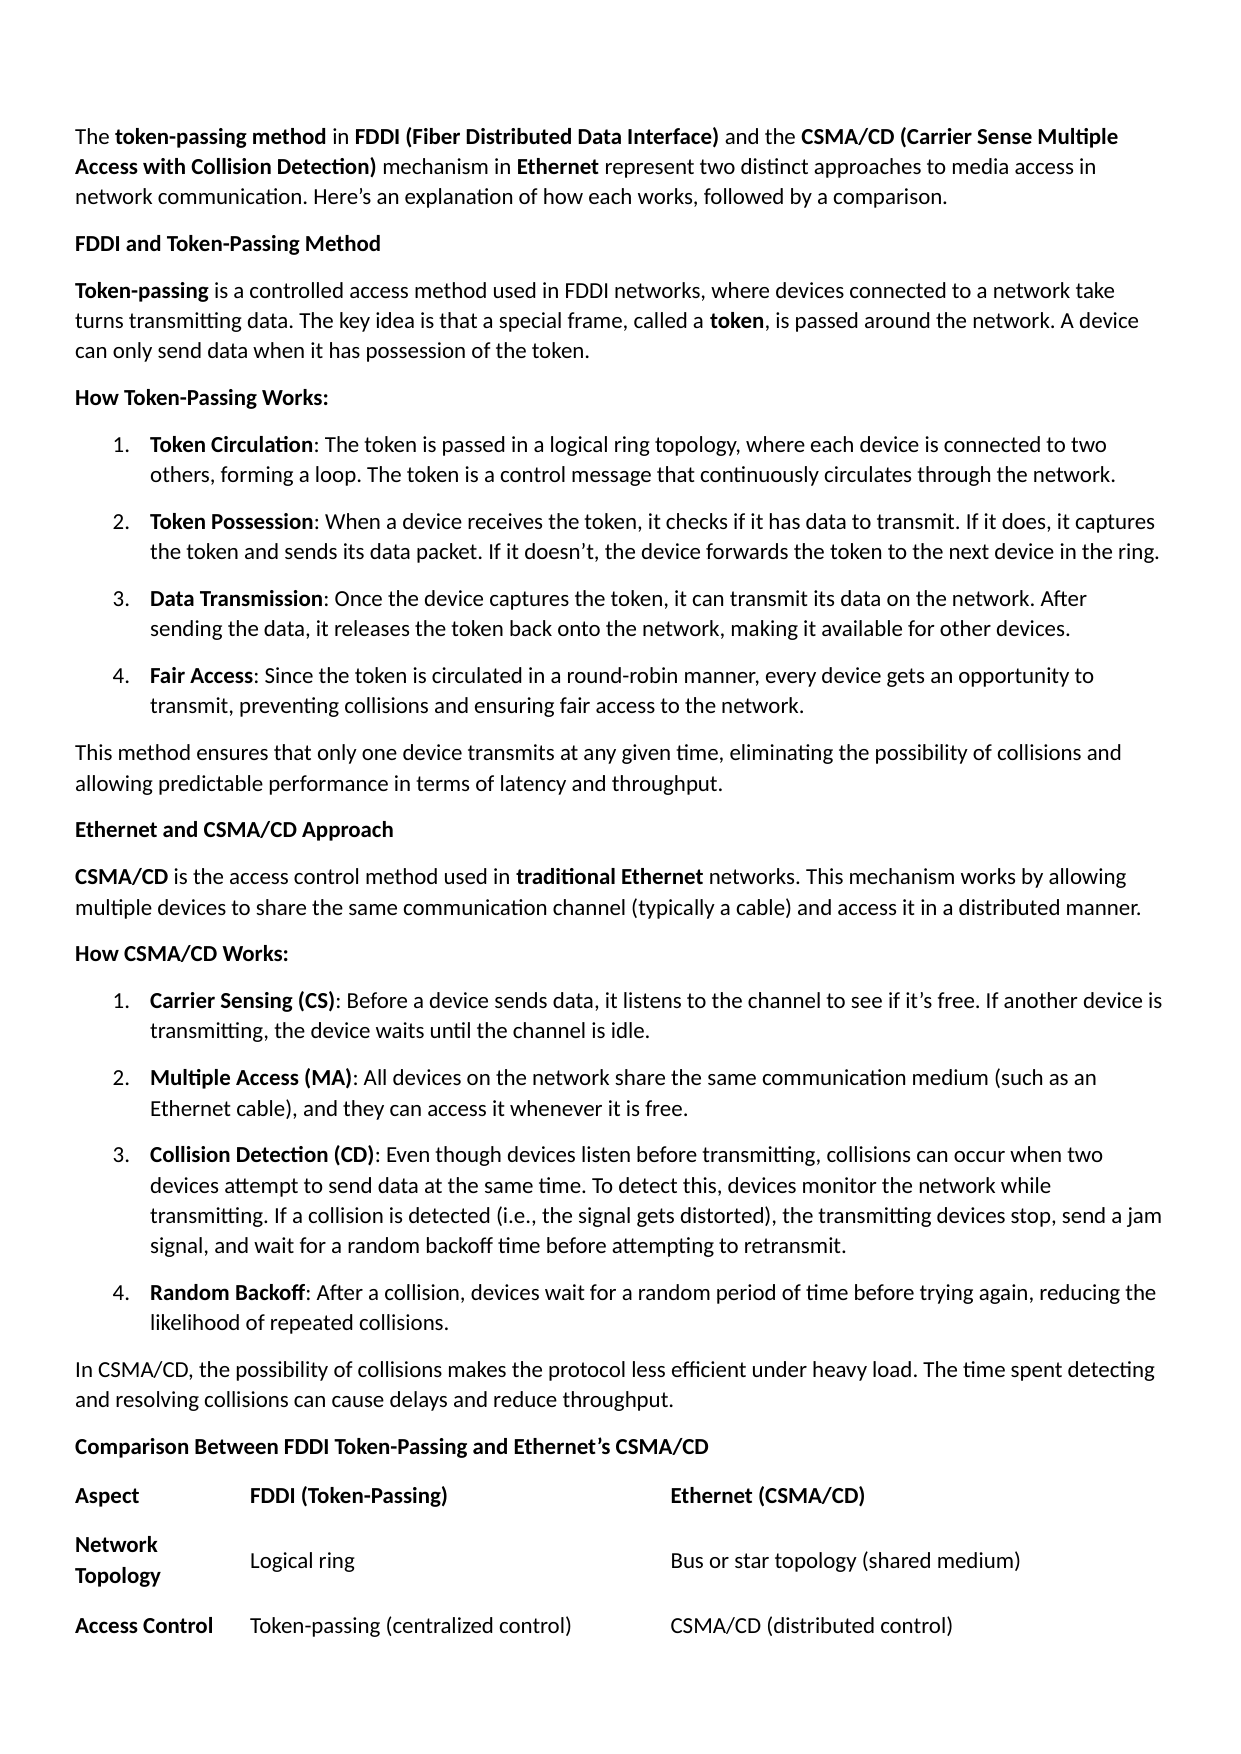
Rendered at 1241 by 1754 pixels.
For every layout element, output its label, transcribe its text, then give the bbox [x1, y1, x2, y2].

table_header Aspect [74, 1479, 248, 1529]
text How CSMA/CD Works: [75, 939, 1165, 968]
table_cell Bus or star topology (shared medium) [669, 1529, 1173, 1609]
list Fair Access: Since the token is circulated in a round-robin manner, every device gets an opportunity to transmit, preventing collisions and ensuring fair access to the network. [112, 661, 1165, 720]
list Token Circulation: The token is passed in a logical ring topology, where each device is connected to two others, forming a loop. The token is a control message that continuously circulates through the network. [112, 430, 1165, 488]
table_header Ethernet (CSMA/CD) [669, 1479, 1173, 1529]
table_cell Access Control [74, 1609, 248, 1659]
table_cell Logical ring [249, 1529, 669, 1609]
text Comparison Between FDDI Token-Passing and Ethernet’s CSMA/CD [75, 1432, 1165, 1460]
list Multiple Access (MA): All devices on the network share the same communication medium (such as an Ethernet cable), and they can access it whenever it is free. [112, 1063, 1165, 1122]
list Token Possession: When a device receives the token, it checks if it has data to transmit. If it does, it captures the token and sends its data packet. If it doesn’t, the device forwards the token to the next device in the ring. [112, 507, 1165, 566]
table_header FDDI (Token-Passing) [249, 1479, 669, 1529]
table_cell Network Topology [74, 1529, 248, 1609]
text The token-passing method in FDDI (Fiber Distributed Data Interface) and the CSMA/CD (Carrier Sense Multiple Access with Collision Detection) mechanism in Ethernet represent two distinct approaches to media access in network communication. Here’s an explanation of how each works, followed by a comparison. [75, 122, 1165, 210]
list Random Backoff: After a collision, devices wait for a random period of time before trying again, reducing the likelihood of repeated collisions. [112, 1278, 1165, 1336]
text In CSMA/CD, the possibility of collisions makes the protocol less efficient under heavy load. The time spent detecting and resolving collisions can cause delays and reduce throughput. [75, 1355, 1165, 1413]
table_cell Token-passing (centralized control) [249, 1609, 669, 1659]
text This method ensures that only one device transmits at any given time, eliminating the possibility of collisions and allowing predictable performance in terms of latency and throughput. [75, 738, 1165, 797]
text CSMA/CD is the access control method used in traditional Ethernet networks. This mechanism works by allowing multiple devices to share the same communication channel (typically a cable) and access it in a distributed manner. [75, 862, 1165, 921]
text Ethernet and CSMA/CD Approach [75, 816, 1165, 844]
text How Token-Passing Works: [75, 383, 1165, 411]
table_cell CSMA/CD (distributed control) [669, 1609, 1173, 1659]
list Carrier Sensing (CS): Before a device sends data, it listens to the channel to see if it’s free. If another device is transmitting, the device waits until the channel is idle. [112, 986, 1165, 1045]
text FDDI and Token-Passing Method [75, 229, 1165, 257]
text Token-passing is a controlled access method used in FDDI networks, where devices connected to a network take turns transmitting data. The key idea is that a special frame, called a token, is passed around the network. A device can only send data when it has possession of the token. [75, 276, 1165, 364]
list Data Transmission: Once the device captures the token, it can transmit its data on the network. After sending the data, it releases the token back onto the network, making it available for other devices. [112, 584, 1165, 643]
list Collision Detection (CD): Even though devices listen before transmitting, collisions can occur when two devices attempt to send data at the same time. To detect this, devices monitor the network while transmitting. If a collision is detected (i.e., the signal gets distorted), the transmitting devices stop, send a jam signal, and wait for a random backoff time before attempting to retransmit. [112, 1141, 1165, 1259]
